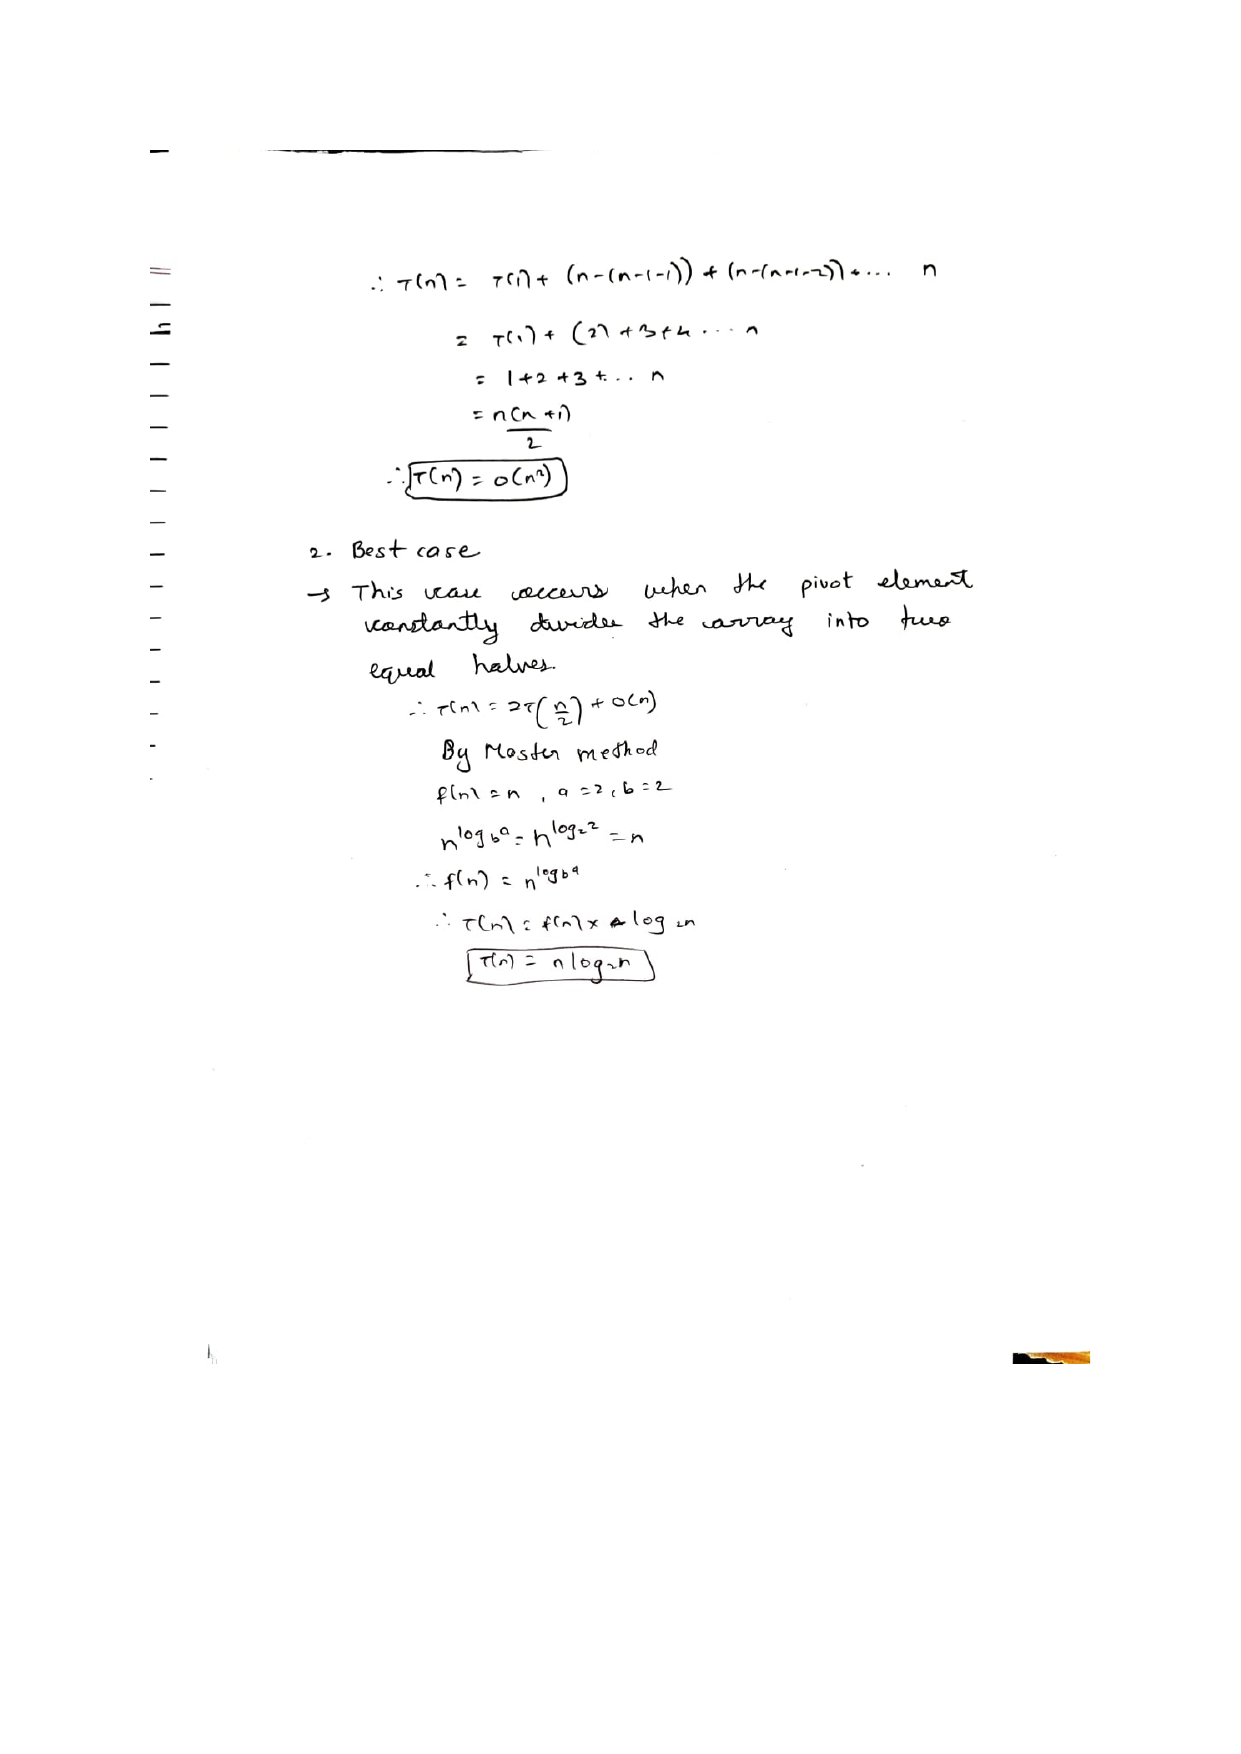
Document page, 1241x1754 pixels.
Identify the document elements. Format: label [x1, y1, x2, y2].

picture [150, 150, 1091, 1364]
